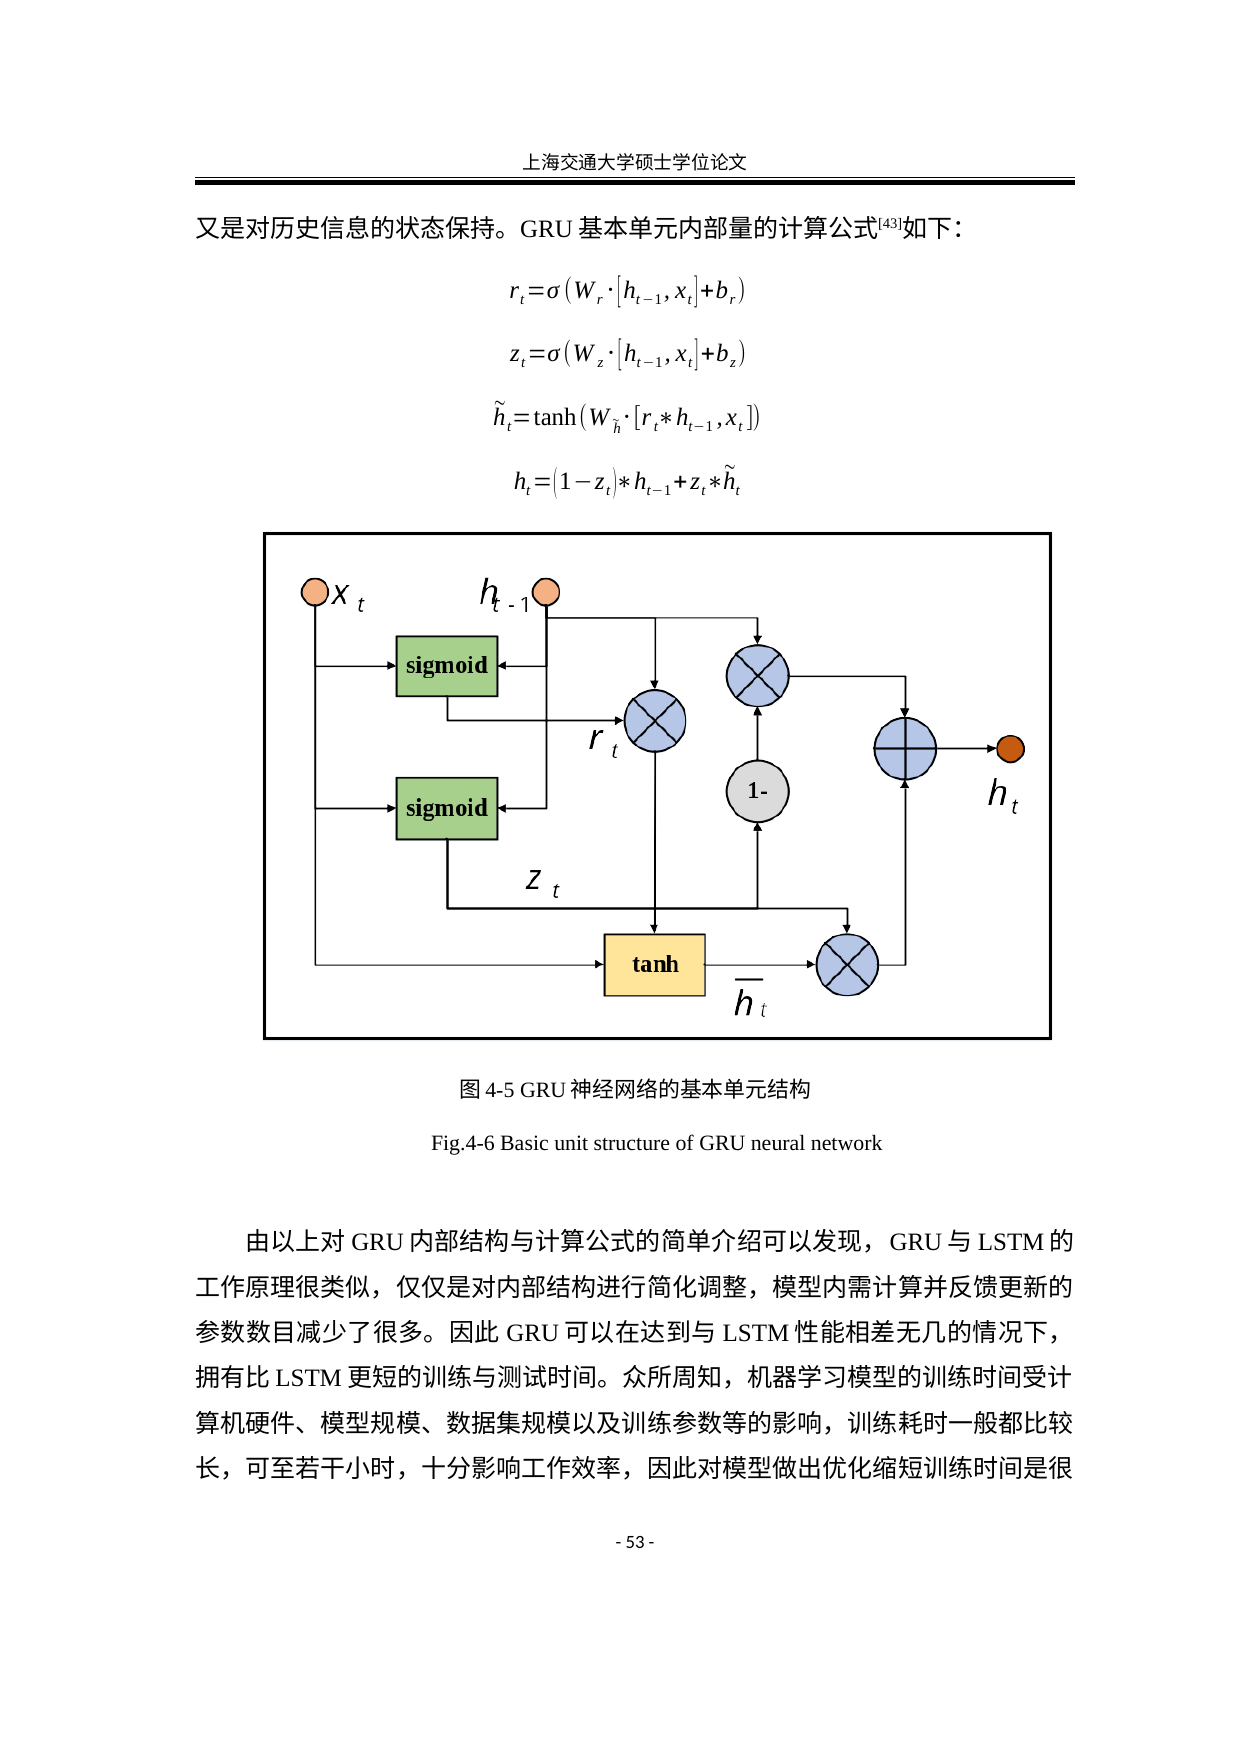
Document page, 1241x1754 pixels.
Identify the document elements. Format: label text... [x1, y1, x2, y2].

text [195, 209, 1075, 245]
text (4-1) [239, 275, 1075, 309]
text (4-3) [239, 400, 1075, 436]
text (4-2) [239, 338, 1075, 372]
text (4-4) [239, 464, 1075, 500]
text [195, 1222, 1075, 1484]
text 图4-6 GRU神经网络的基本单元结构 [195, 1072, 1075, 1104]
text Fig.4-6 Basic unit structure of GRU neural network [239, 1130, 1075, 1155]
